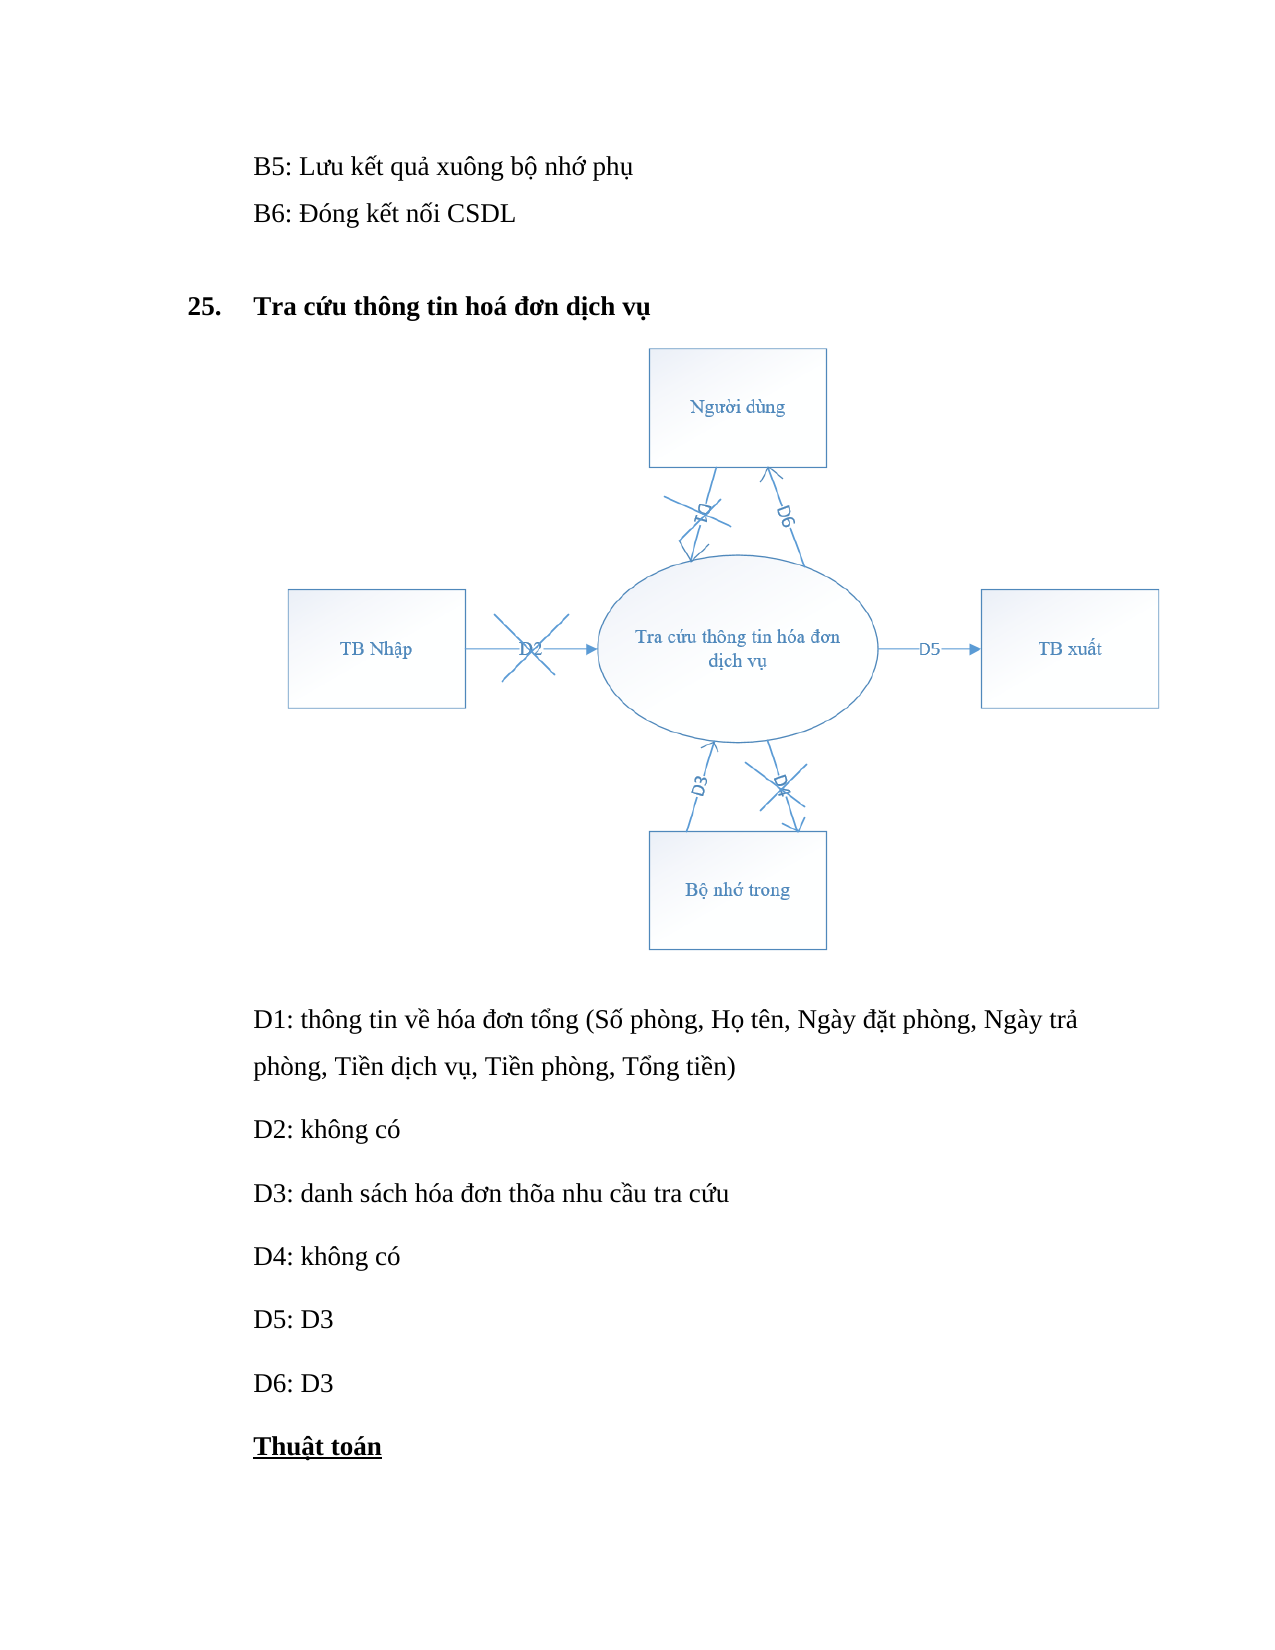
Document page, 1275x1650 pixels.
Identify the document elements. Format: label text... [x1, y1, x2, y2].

text D6: D3 [253, 1367, 1125, 1398]
list Tra cứu thông tin hoá đơn dịch vụ [187, 290, 1125, 321]
list B5: Lưu kết quả xuông bộ nhớ phụ [253, 150, 1125, 181]
text D4: không có [253, 1240, 1125, 1271]
text D2: không có [253, 1114, 1125, 1145]
text D1: thông tin về hóa đơn tổng (Số phòng, Họ tên, Ngày đặt phòng, Ngày trả phòng, Tiền dịch vụ, Tiền phòng, Tổng tiền) [253, 1004, 1125, 1081]
text D3: danh sách hóa đơn thõa nhu cầu tra cứu [253, 1177, 1125, 1208]
text D5: D3 [253, 1304, 1125, 1335]
text Thuật toán [253, 1430, 1125, 1461]
picture [253, 336, 1194, 973]
list B6: Đóng kết nối CSDL [253, 197, 1125, 228]
